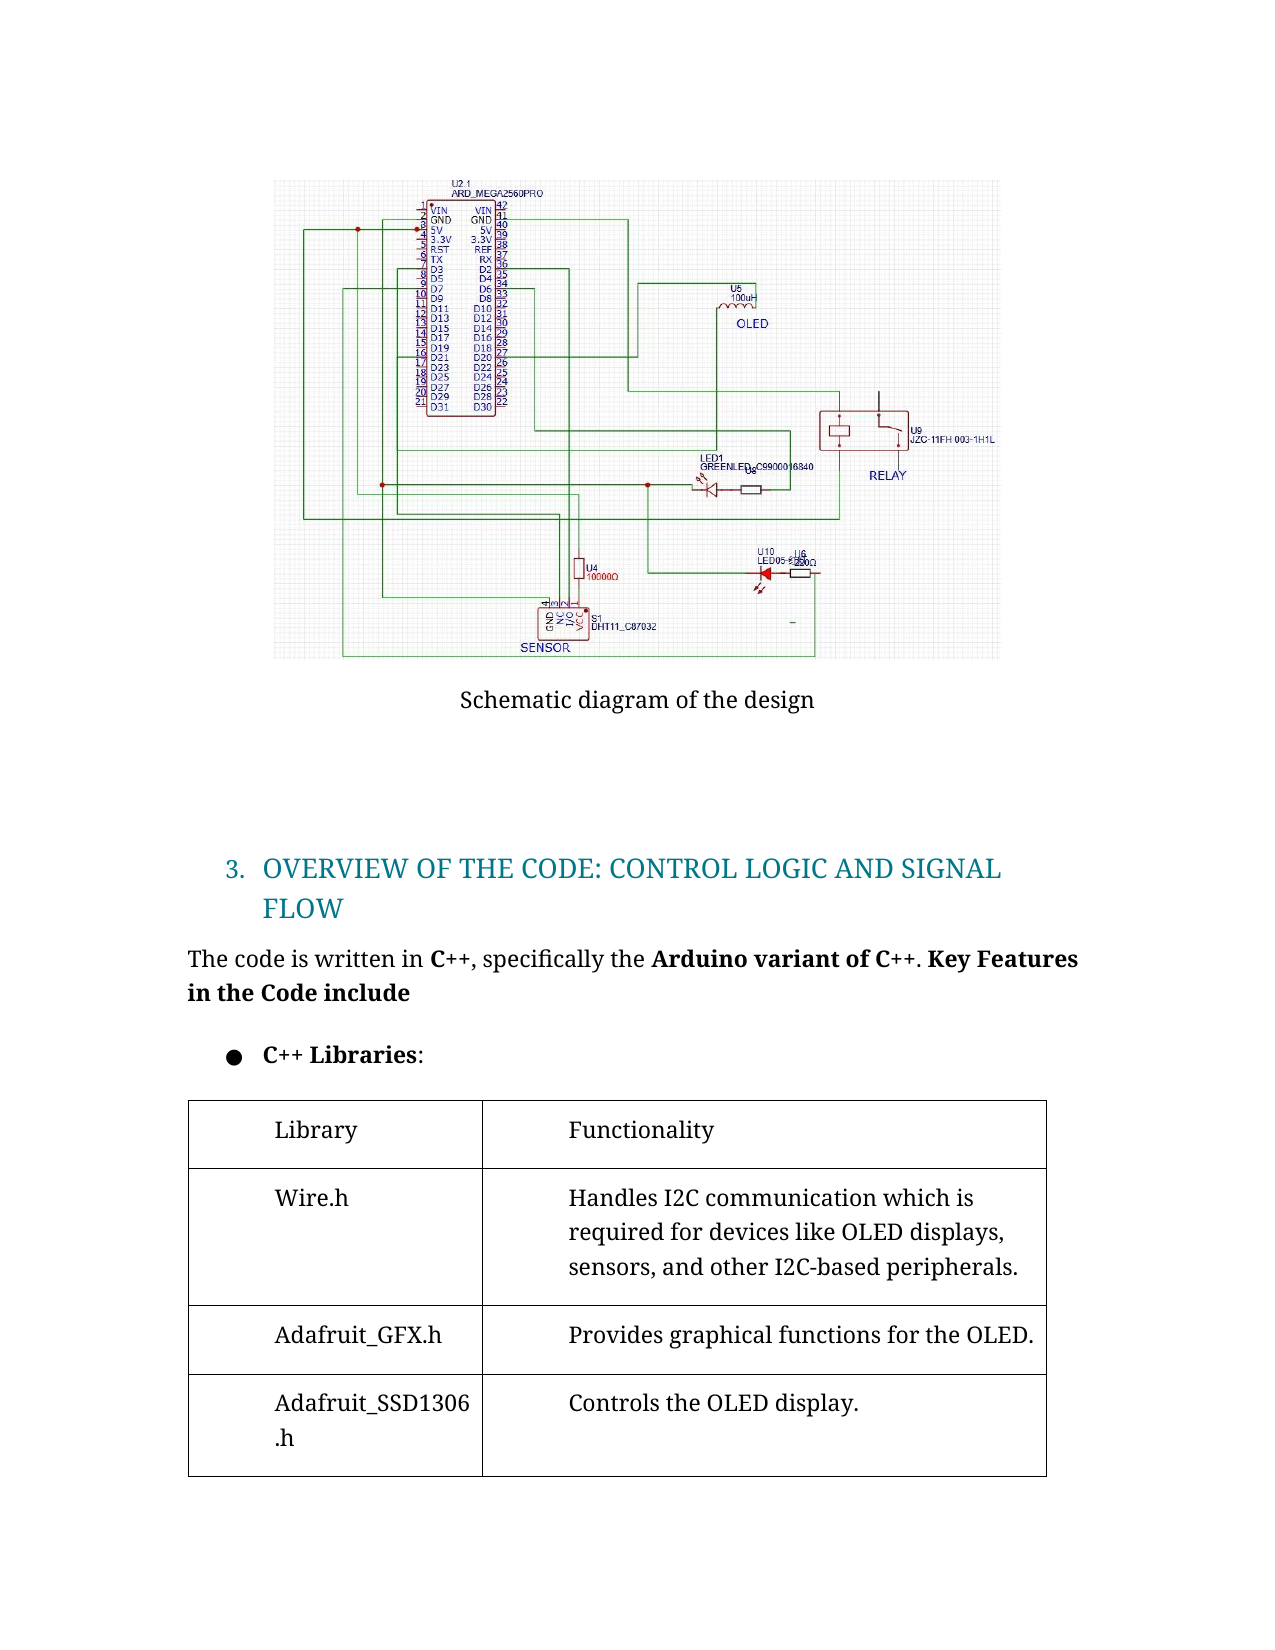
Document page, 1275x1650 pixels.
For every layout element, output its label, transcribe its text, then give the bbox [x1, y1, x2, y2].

text The code is written in C++, specifically the Arduino variant of C++. Key Features in the Code include [187, 943, 1087, 1008]
table_cell Adafruit_SSD1306.h [189, 1375, 482, 1476]
table_header Library [189, 1101, 482, 1168]
table_cell Provides graphical functions for the OLED. [483, 1306, 1046, 1373]
text Schematic diagram of the design [187, 683, 1087, 715]
table_cell Handles I2C communication which is required for devices like OLED displays, sensors, and other I2C-based peripherals. [483, 1169, 1046, 1305]
table_cell Adafruit_GFX.h [189, 1306, 482, 1373]
table_header Functionality [483, 1101, 1046, 1168]
table_cell Controls the OLED display. [483, 1375, 1046, 1476]
subtitle OVERVIEW OF THE CODE: CONTROL LOGIC AND SIGNAL FLOW [225, 849, 1087, 927]
table_cell Wire.h [189, 1169, 482, 1305]
list C++ Libraries: [225, 1032, 1087, 1075]
picture [273, 180, 1002, 660]
